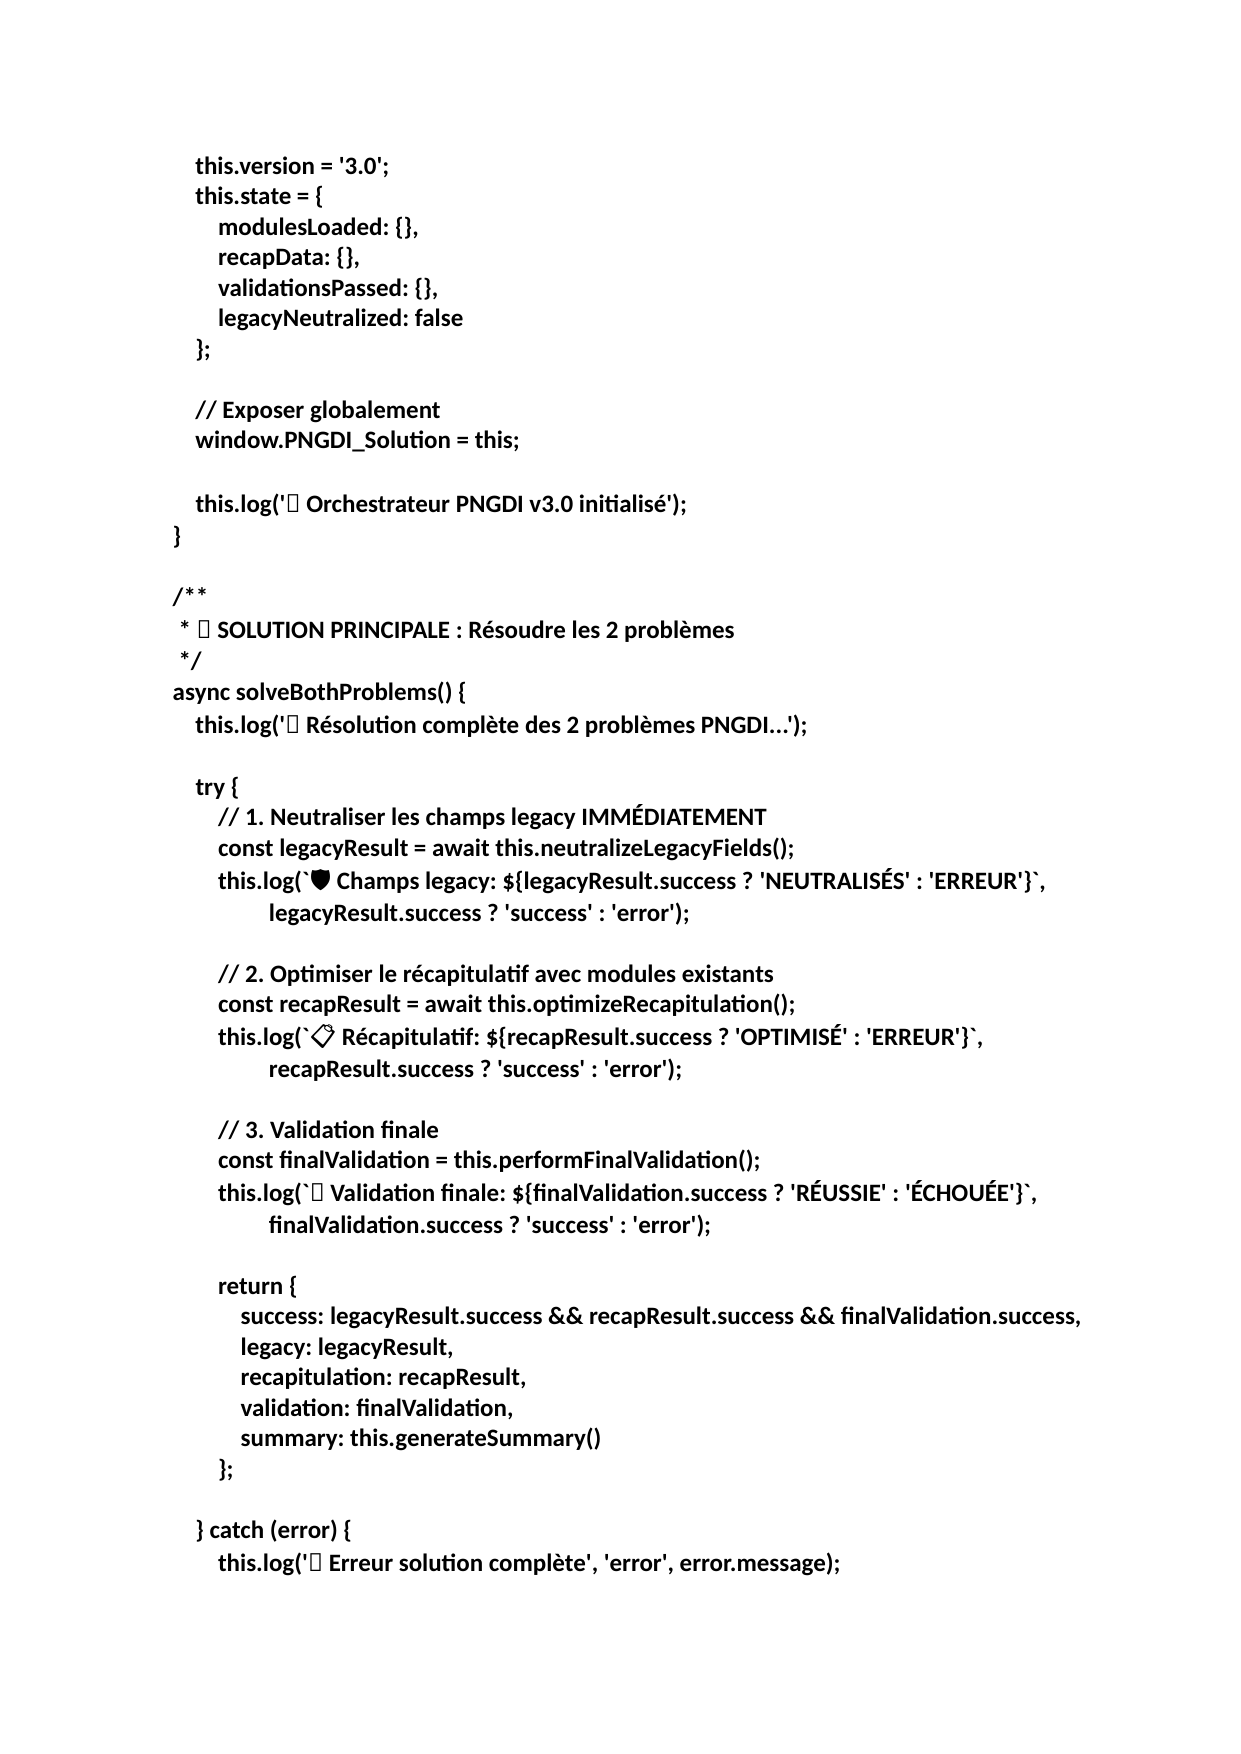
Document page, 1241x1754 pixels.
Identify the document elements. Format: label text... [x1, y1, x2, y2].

text // 3. Validation finale [150, 1114, 1090, 1144]
text this.log('❌ Erreur solution complète', 'error', error.message); [150, 1545, 1090, 1579]
text success: legacyResult.success && recapResult.success && finalValidation.success, [150, 1301, 1090, 1331]
text } [150, 520, 1090, 550]
text summary: this.generateSummary() [150, 1423, 1090, 1453]
text recapResult.success ? 'success' : 'error'); [150, 1053, 1090, 1083]
text // 2. Optimiser le récapitulatif avec modules existants [150, 958, 1090, 988]
text /** [150, 581, 1090, 611]
text // Exposer globalement [150, 394, 1090, 425]
text this.log(`✅ Validation finale: ${finalValidation.success ? 'RÉUSSIE' : 'ÉCHOUÉE'}`, [150, 1175, 1090, 1209]
text }; [150, 333, 1090, 364]
text legacy: legacyResult, [150, 1331, 1090, 1362]
text validation: finalValidation, [150, 1392, 1090, 1423]
text const finalValidation = this.performFinalValidation(); [150, 1144, 1090, 1175]
text } catch (error) { [150, 1514, 1090, 1545]
text * ✅ SOLUTION PRINCIPALE : Résoudre les 2 problèmes [150, 611, 1090, 645]
text async solveBothProblems() { [150, 676, 1090, 706]
text this.log('🚀 Orchestrateur PNGDI v3.0 initialisé'); [150, 486, 1090, 520]
text const legacyResult = await this.neutralizeLegacyFields(); [150, 832, 1090, 863]
text recapitulation: recapResult, [150, 1362, 1090, 1392]
text this.log(`📋 Récapitulatif: ${recapResult.success ? 'OPTIMISÉ' : 'ERREUR'}`, [150, 1019, 1090, 1053]
text legacyResult.success ? 'success' : 'error'); [150, 897, 1090, 927]
text finalValidation.success ? 'success' : 'error'); [150, 1209, 1090, 1239]
text const recapResult = await this.optimizeRecapitulation(); [150, 988, 1090, 1019]
text modulesLoaded: {}, [150, 211, 1090, 242]
text return { [150, 1270, 1090, 1301]
text recapData: {}, [150, 242, 1090, 272]
text }; [150, 1453, 1090, 1484]
text this.version = '3.0'; [150, 150, 1090, 181]
text this.log('🎯 Résolution complète des 2 problèmes PNGDI...'); [150, 706, 1090, 741]
text legacyNeutralized: false [150, 303, 1090, 333]
text validationsPassed: {}, [150, 272, 1090, 303]
text try { [150, 771, 1090, 802]
text this.state = { [150, 181, 1090, 211]
text */ [150, 645, 1090, 676]
text window.PNGDI_Solution = this; [150, 425, 1090, 455]
text this.log(`🛡️ Champs legacy: ${legacyResult.success ? 'NEUTRALISÉS' : 'ERREUR'}`, [150, 863, 1090, 897]
text // 1. Neutraliser les champs legacy IMMÉDIATEMENT [150, 802, 1090, 832]
